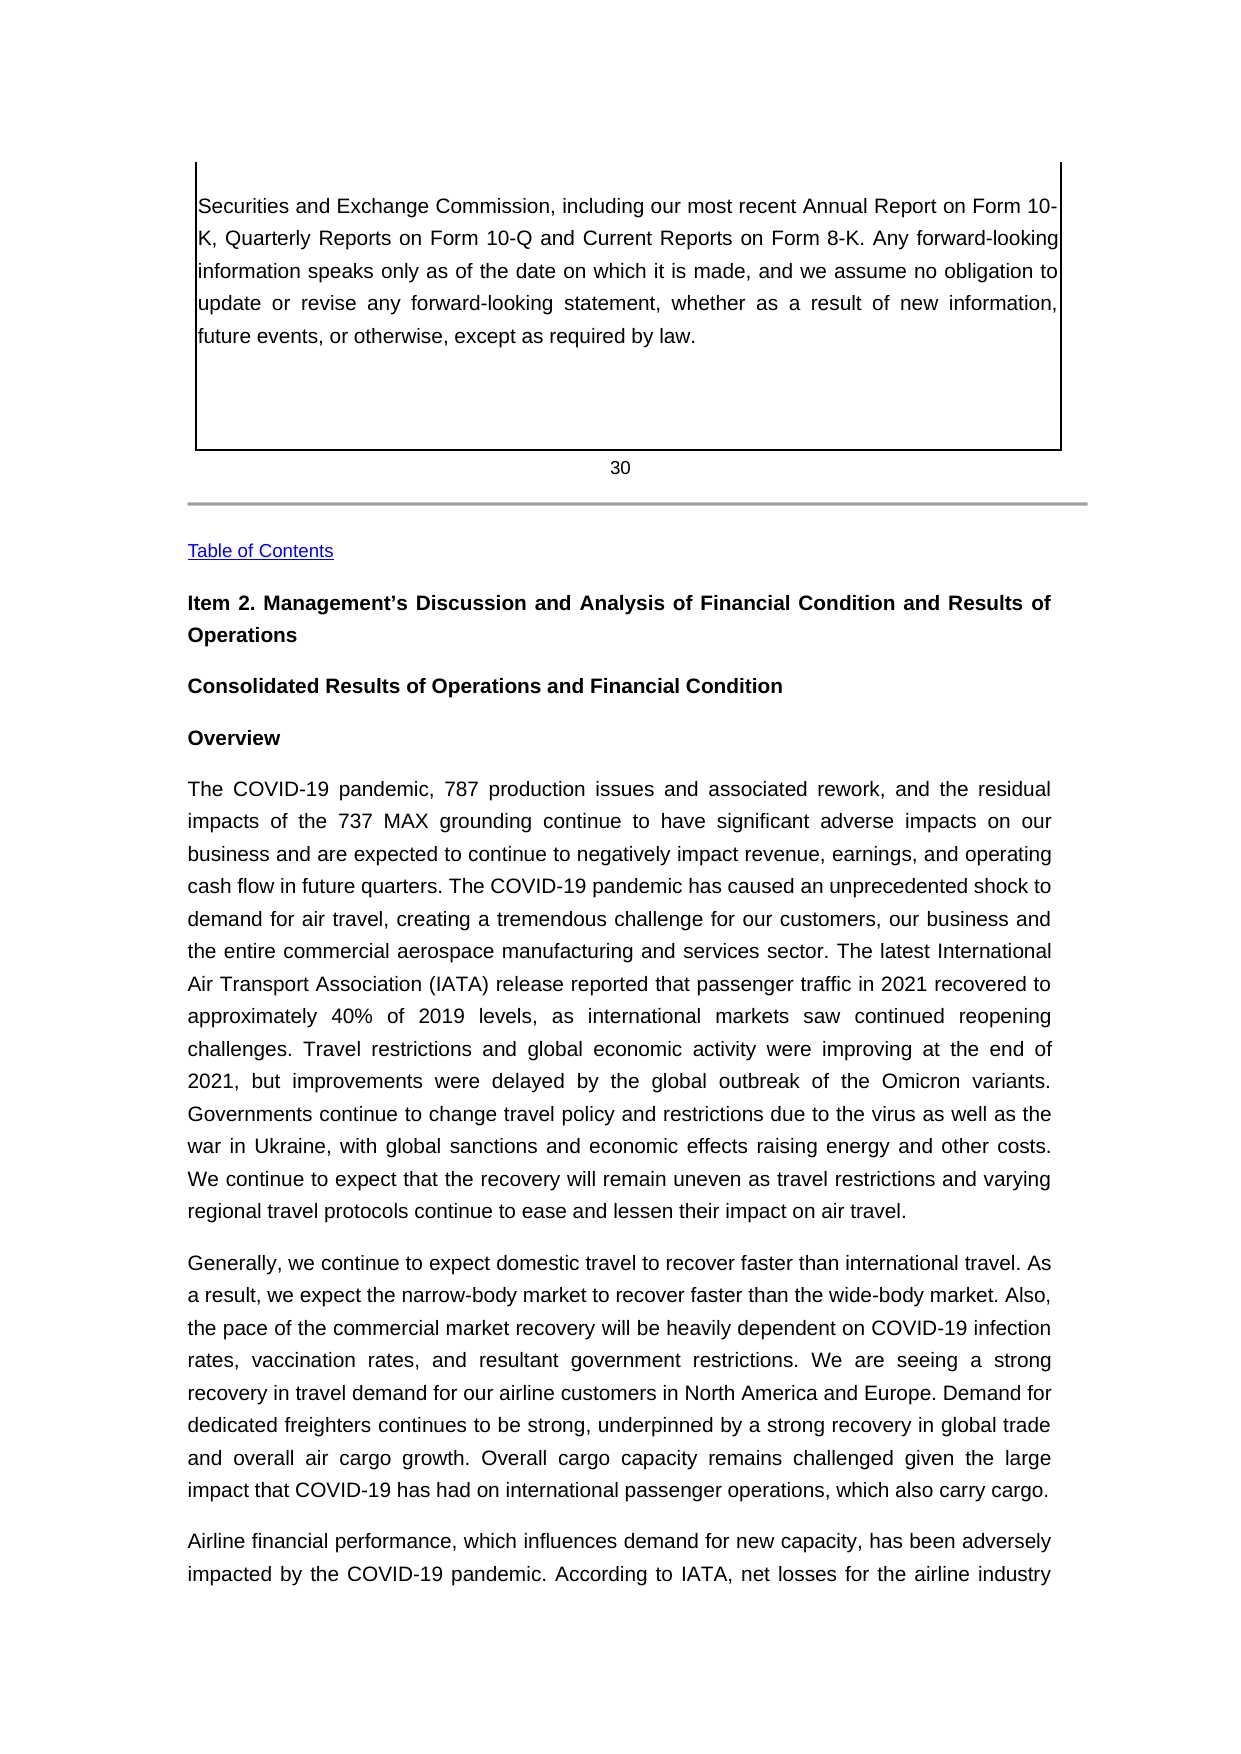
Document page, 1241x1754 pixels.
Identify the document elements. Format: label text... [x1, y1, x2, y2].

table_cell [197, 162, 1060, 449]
text Generally, we continue to expect domestic travel to recover faster than international travel. As a result, we expect the narrow-body market to recover faster than the wide-body market. Also, the pace of the commercial market recovery will be heavily dependent on COVID-19 infection rates, vaccination rates, and resultant government restrictions. We are seeing a strong recovery in travel demand for our airline customers in North America and Europe. Demand for dedicated freighters continues to be strong, underpinned by a strong recovery in global trade and overall air cargo growth. Overall cargo capacity remains challenged given the large impact that COVID-19 has had on international passenger operations, which also carry cargo. [187, 1246, 1053, 1506]
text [187, 1525, 1053, 1590]
text 30 [187, 451, 1053, 484]
text Table of Contents [187, 535, 1053, 567]
text The COVID-19 pandemic, 787 production issues and associated rework, and the residual impacts of the 737 MAX grounding continue to have significant adverse impacts on our business and are expected to continue to negatively impact revenue, earnings, and operating cash flow in future quarters. The COVID-19 pandemic has caused an unprecedented shock to demand for air travel, creating a tremendous challenge for our customers, our business and the entire commercial aerospace manufacturing and services sector. The latest International Air Transport Association (IATA) release reported that passenger traffic in 2021 recovered to approximately 40% of 2019 levels, as international markets saw continued reopening challenges. Travel restrictions and global economic activity were improving at the end of 2021, but improvements were delayed by the global outbreak of the Omicron variants. Governments continue to change travel policy and restrictions due to the virus as well as the war in Ukraine, with global sanctions and economic effects raising energy and other costs. We continue to expect that the recovery will remain uneven as travel restrictions and varying regional travel protocols continue to ease and lessen their impact on air travel. [187, 772, 1053, 1227]
text Item 2. Management’s Discussion and Analysis of Financial Condition and Results of Operations [187, 586, 1053, 651]
text Overview [187, 721, 1053, 754]
text Consolidated Results of Operations and Financial Condition [187, 670, 1053, 702]
